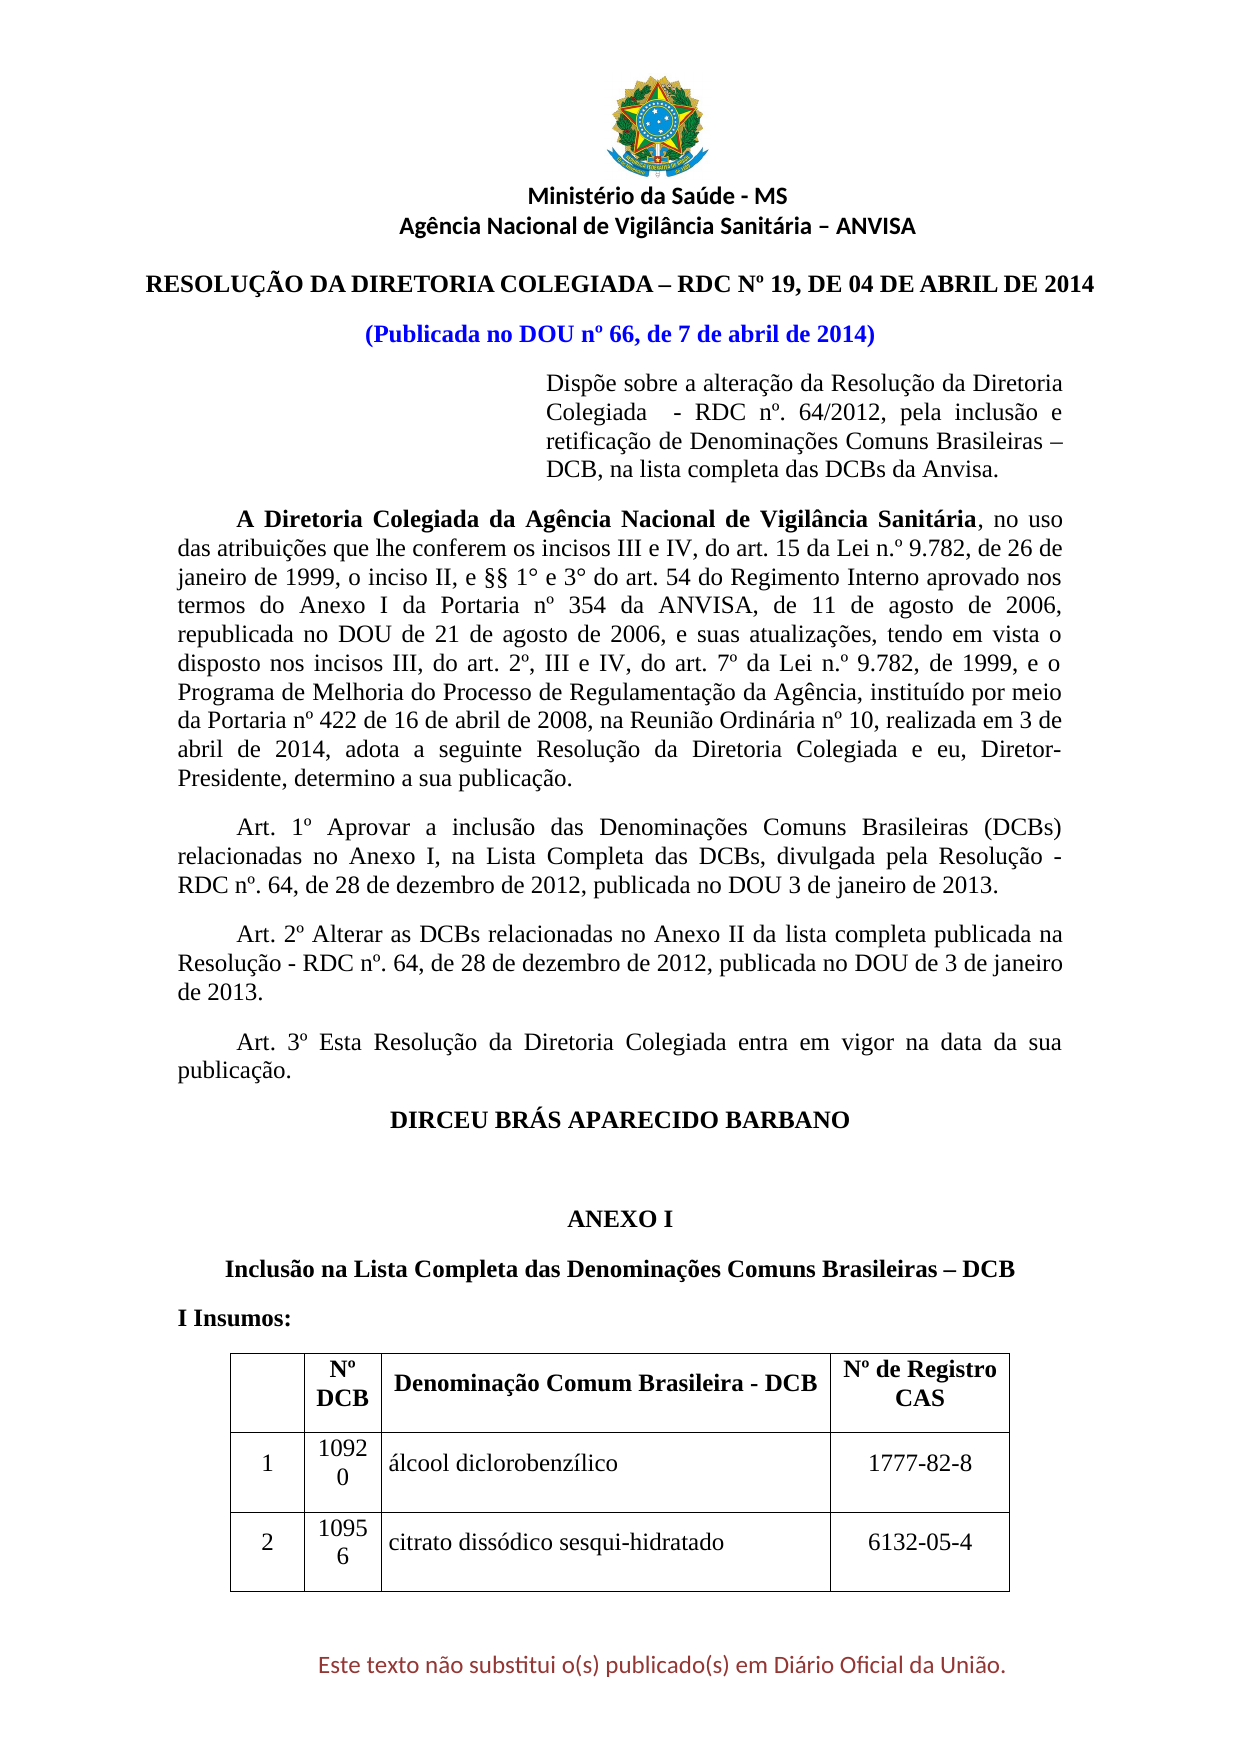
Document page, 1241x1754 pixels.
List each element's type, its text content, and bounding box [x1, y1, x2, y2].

text Art. 2º Alterar as DCBs relacionadas no Anexo II da lista completa publicada na Resolução - RDC nº. 64, de 28 de dezembro de 2012, publicada no DOU de 3 de janeiro de 2013. [177, 919, 1063, 1006]
table_cell 10920 [305, 1433, 381, 1512]
table_cell citrato dissódico sesqui-hidratado [382, 1513, 830, 1591]
subtitle DIRCEU BRÁS APARECIDO BARBANO [177, 1105, 1063, 1134]
picture [603, 73, 712, 180]
table_cell álcool diclorobenzílico [382, 1433, 830, 1512]
text Art. 1º Aprovar a inclusão das Denominações Comuns Brasileiras (DCBs) relacionadas no Anexo I, na Lista Completa das DCBs, divulgada pela Resolução - RDC nº. 64, de 28 de dezembro de 2012, publicada no DOU 3 de janeiro de 2013. [177, 812, 1063, 899]
table_cell 1 [231, 1433, 304, 1512]
text A Diretoria Colegiada da Agência Nacional de Vigilância Sanitária, no uso das atribuições que lhe conferem os incisos III e IV, do art. 15 da Lei n.º 9.782, de 26 de janeiro de 1999, o inciso II, e §§ 1° e 3° do art. 54 do Regimento Interno aprovado nos termos do Anexo I da Portaria nº 354 da ANVISA, de 11 de agosto de 2006, republicada no DOU de 21 de agosto de 2006, e suas atualizações, tendo em vista o disposto nos incisos III, do art. 2º, III e IV, do art. 7º da Lei n.º 9.782, de 1999, e o Programa de Melhoria do Processo de Regulamentação da Agência, instituído por meio da Portaria nº 422 de 16 de abril de 2008, na Reunião Ordinária nº 10, realizada em 3 de abril de 2014, adota a seguinte Resolução da Diretoria Colegiada e eu, Diretor-Presidente, determino a sua publicação. [177, 504, 1063, 792]
table_cell 1777-82-8 [831, 1433, 1009, 1512]
table_header Nº de Registro CAS [831, 1354, 1009, 1432]
text ANEXO I [177, 1204, 1063, 1233]
table_header Denominação Comum Brasileira - DCB [382, 1354, 830, 1432]
text Art. 3º Esta Resolução da Diretoria Colegiada entra em vigor na data da sua publicação. [177, 1027, 1063, 1084]
subtitle (Publicada no DOU nº 66, de 7 de abril de 2014) [177, 319, 1063, 347]
text Inclusão na Lista Completa das Denominações Comuns Brasileiras – DCB [177, 1254, 1063, 1282]
table_header Nº DCB [305, 1354, 381, 1432]
table_cell 10956 [305, 1513, 381, 1591]
table_header [231, 1354, 304, 1432]
table_cell 6132-05-4 [831, 1513, 1009, 1591]
subtitle RESOLUÇÃO DA DIRETORIA COLEGIADA – RDC Nº 19, DE 04 DE ABRIL DE 2014 [118, 269, 1122, 298]
list I Insumos: [177, 1303, 1063, 1332]
text Dispõe sobre a alteração da Resolução da Diretoria Colegiada - RDC nº. 64/2012, pela inclusão e retificação de Denominações Comuns Brasileiras – DCB, na lista completa das DCBs da Anvisa. [546, 368, 1063, 483]
table_cell 2 [231, 1513, 304, 1591]
